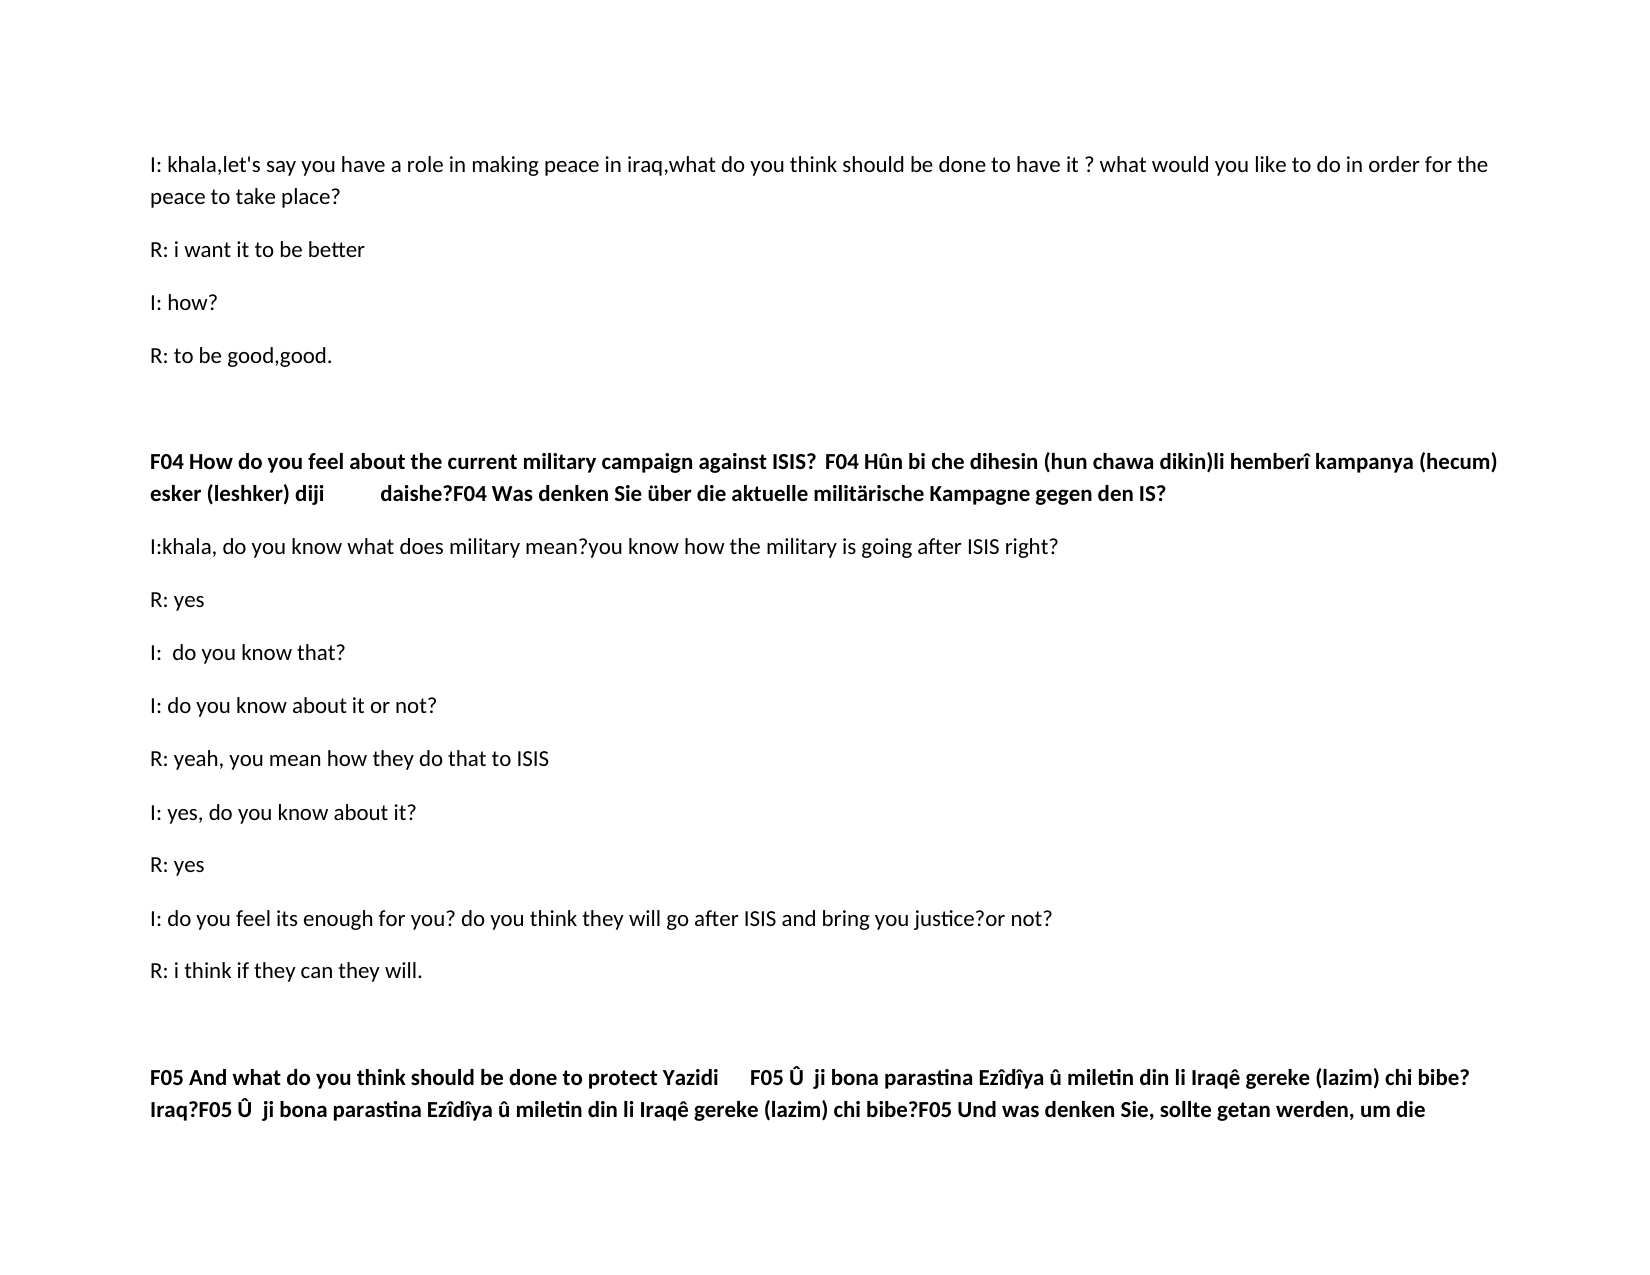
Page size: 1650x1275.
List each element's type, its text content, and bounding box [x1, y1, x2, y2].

text I: how? [150, 288, 1500, 316]
text I: do you know that? [150, 638, 1500, 667]
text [150, 1063, 1500, 1123]
text R: yeah, you mean how they do that to ISIS [150, 744, 1500, 773]
text F04 How do you feel about the current military campaign against ISIS? F04 Hûn bi che dihesin (hun chawa dikin)li hemberî kampanya (hecum) esker (leshker) diji daishe?F04 Was denken Sie über die aktuelle militärische Kampagne gegen den IS? [150, 447, 1500, 507]
text I: do you feel its enough for you? do you think they will go after ISIS and bring you justice?or not? [150, 904, 1500, 932]
text R: i want it to be better [150, 235, 1500, 263]
text I: yes, do you know about it? [150, 798, 1500, 826]
text R: yes [150, 851, 1500, 879]
text R: to be good,good. [150, 341, 1500, 369]
text R: i think if they can they will. [150, 957, 1500, 985]
text I:khala, do you know what does military mean?you know how the military is going after ISIS right? [150, 532, 1500, 561]
text I: do you know about it or not? [150, 692, 1500, 719]
text I: khala,let's say you have a role in making peace in iraq,what do you think should be done to have it ? what would you like to do in order for the peace to take place? [150, 150, 1500, 210]
text R: yes [150, 586, 1500, 613]
